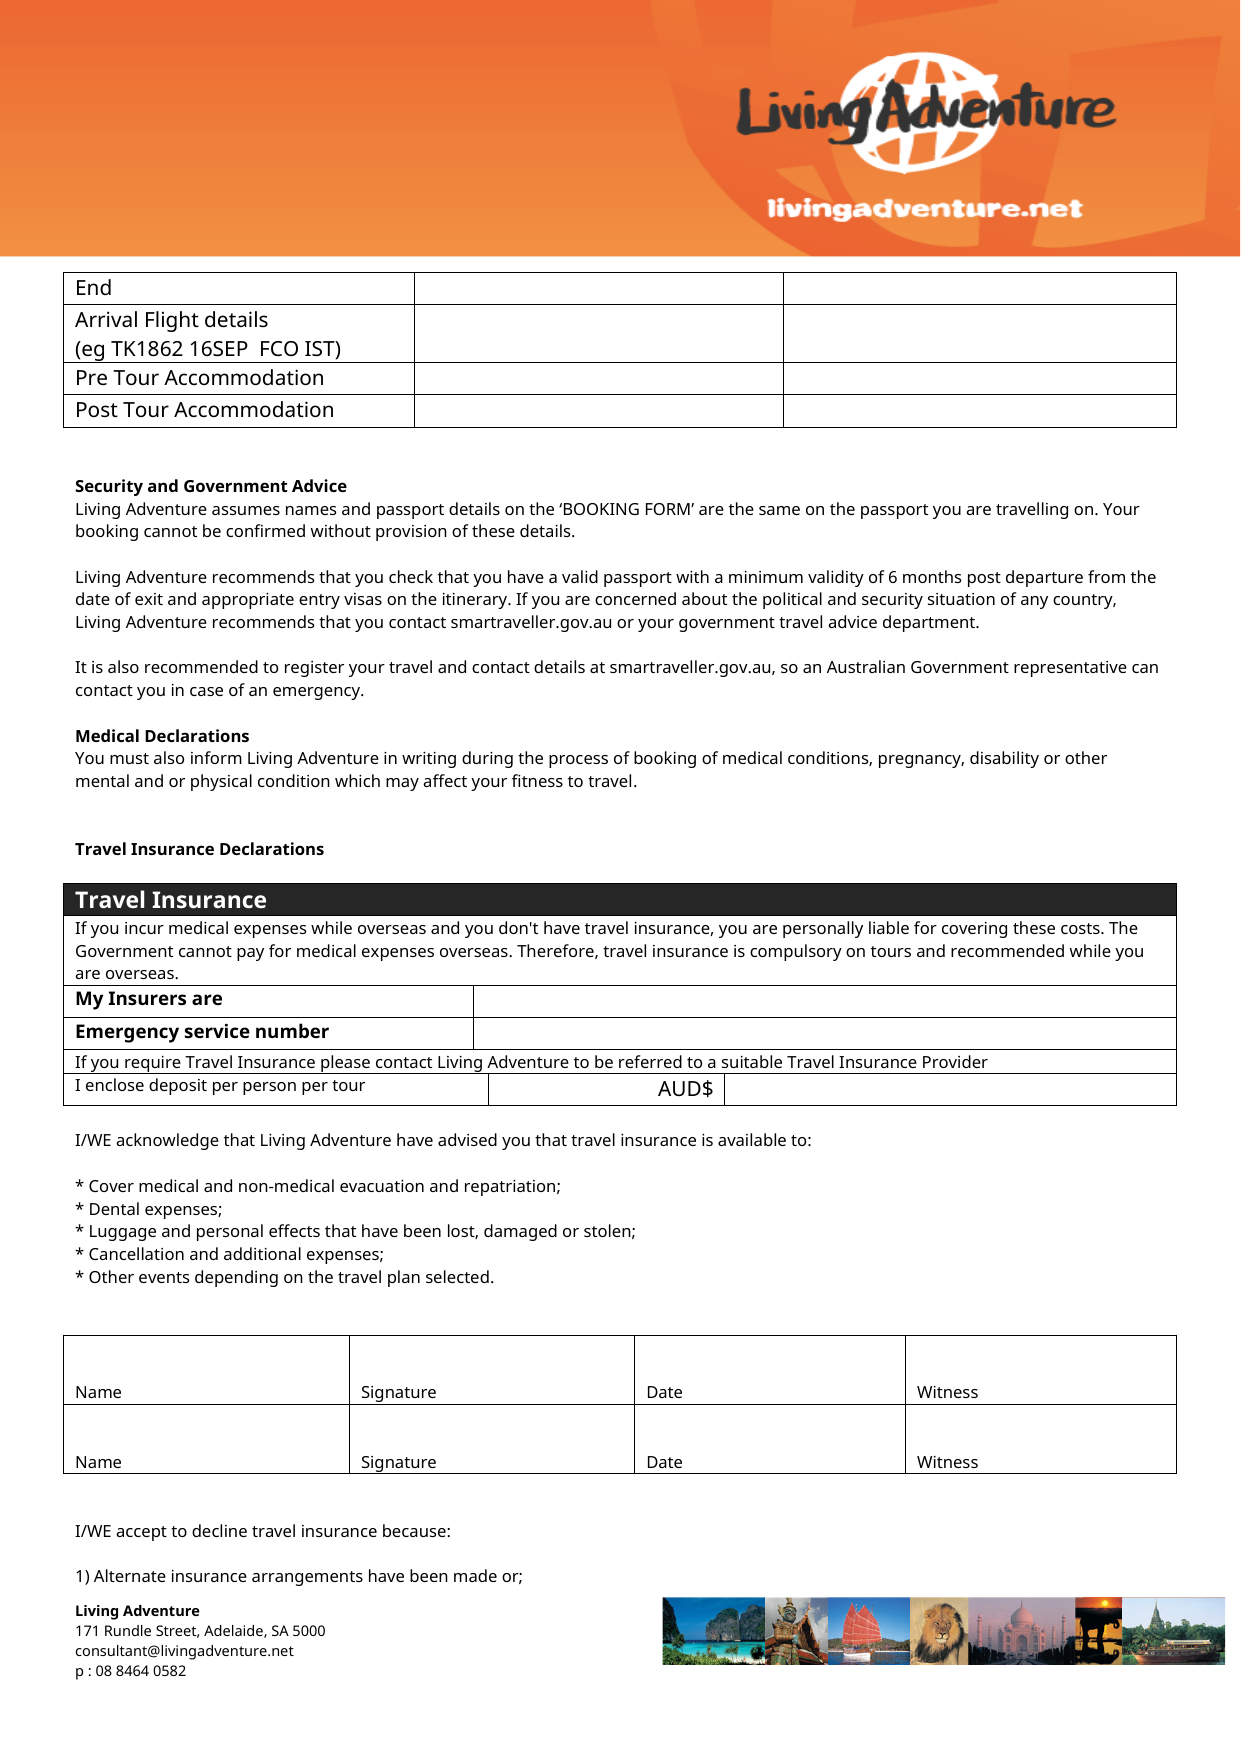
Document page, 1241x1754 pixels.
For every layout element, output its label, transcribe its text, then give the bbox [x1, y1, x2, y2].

table_cell I enclose deposit per person per tour [64, 1074, 488, 1105]
table_cell [415, 395, 783, 427]
table_header Signature [350, 1336, 634, 1404]
table_cell If you require Travel Insurance please contact Living Adventure to be referred to a suitable Travel Insurance Provider [64, 1050, 1176, 1073]
table_header Travel Insurance [64, 884, 1176, 915]
table_cell [725, 1074, 1176, 1105]
table_cell [474, 986, 1176, 1017]
table_header Date [635, 1336, 905, 1404]
text Medical Declarations [75, 724, 1165, 747]
text It is also recommended to register your travel and contact details at smartraveller.gov.au, so an Australian Government representative can contact you in case of an emergency. [75, 633, 1165, 701]
table_cell If you incur medical expenses while overseas and you don't have travel insurance, you are personally liable for covering these costs. The Government cannot pay for medical expenses overseas. Therefore, travel insurance is compulsory on tours and recommended while you are overseas. [64, 916, 1176, 984]
text Travel Insurance Declarations [75, 838, 1165, 860]
table_cell Signature [350, 1405, 634, 1473]
table_cell Emergency service number [64, 1018, 473, 1049]
picture [0, 0, 1241, 272]
table_cell Date [635, 1405, 905, 1473]
table_cell Post Tour Accommodation [64, 395, 414, 427]
text Security and Government Advice [75, 474, 1165, 497]
table_cell Pre Tour Accommodation [64, 363, 414, 394]
text I/WE acknowledge that Living Adventure have advised you that travel insurance is available to: * Cover medical and non-medical evacuation and repatriation; * Dental expenses; * Luggage and personal effects that have been lost, damaged or stolen; * Cancellation and additional expenses; * Other events depending on the travel plan selected. [75, 1129, 1165, 1334]
text You must also inform Living Adventure in writing during the process of booking of medical conditions, pregnancy, disability or other mental and or physical condition which may affect your fitness to travel. [75, 747, 1165, 792]
text Living Adventure assumes names and passport details on the ‘BOOKING FORM’ are the same on the passport you are travelling on. Your booking cannot be confirmed without provision of these details. [75, 497, 1165, 542]
table_cell [474, 1018, 1176, 1049]
table_cell [415, 305, 783, 362]
table_cell [415, 363, 783, 394]
table_cell My Insurers are [64, 986, 473, 1017]
table_cell [784, 273, 1176, 304]
table_header Witness [906, 1336, 1176, 1404]
text Living Adventure recommends that you check that you have a valid passport with a minimum validity of 6 months post departure from the date of exit and appropriate entry visas on the itinerary. If you are concerned about the political and security situation of any country, Living Adventure recommends that you contact smartraveller.gov.au or your government travel advice department. [75, 565, 1165, 633]
picture [662, 1597, 1225, 1665]
table_cell [784, 305, 1176, 362]
table_cell Witness [906, 1405, 1176, 1473]
table_cell AUD$ [489, 1074, 724, 1105]
table_cell Arrival Flight details (eg TK1862 16SEP FCO IST) [64, 305, 414, 362]
table_cell [415, 273, 783, 304]
table_cell Name [64, 1405, 349, 1473]
table_cell End [64, 273, 414, 304]
table_cell [784, 363, 1176, 394]
table_cell [784, 395, 1176, 427]
table_header Name [64, 1336, 349, 1404]
